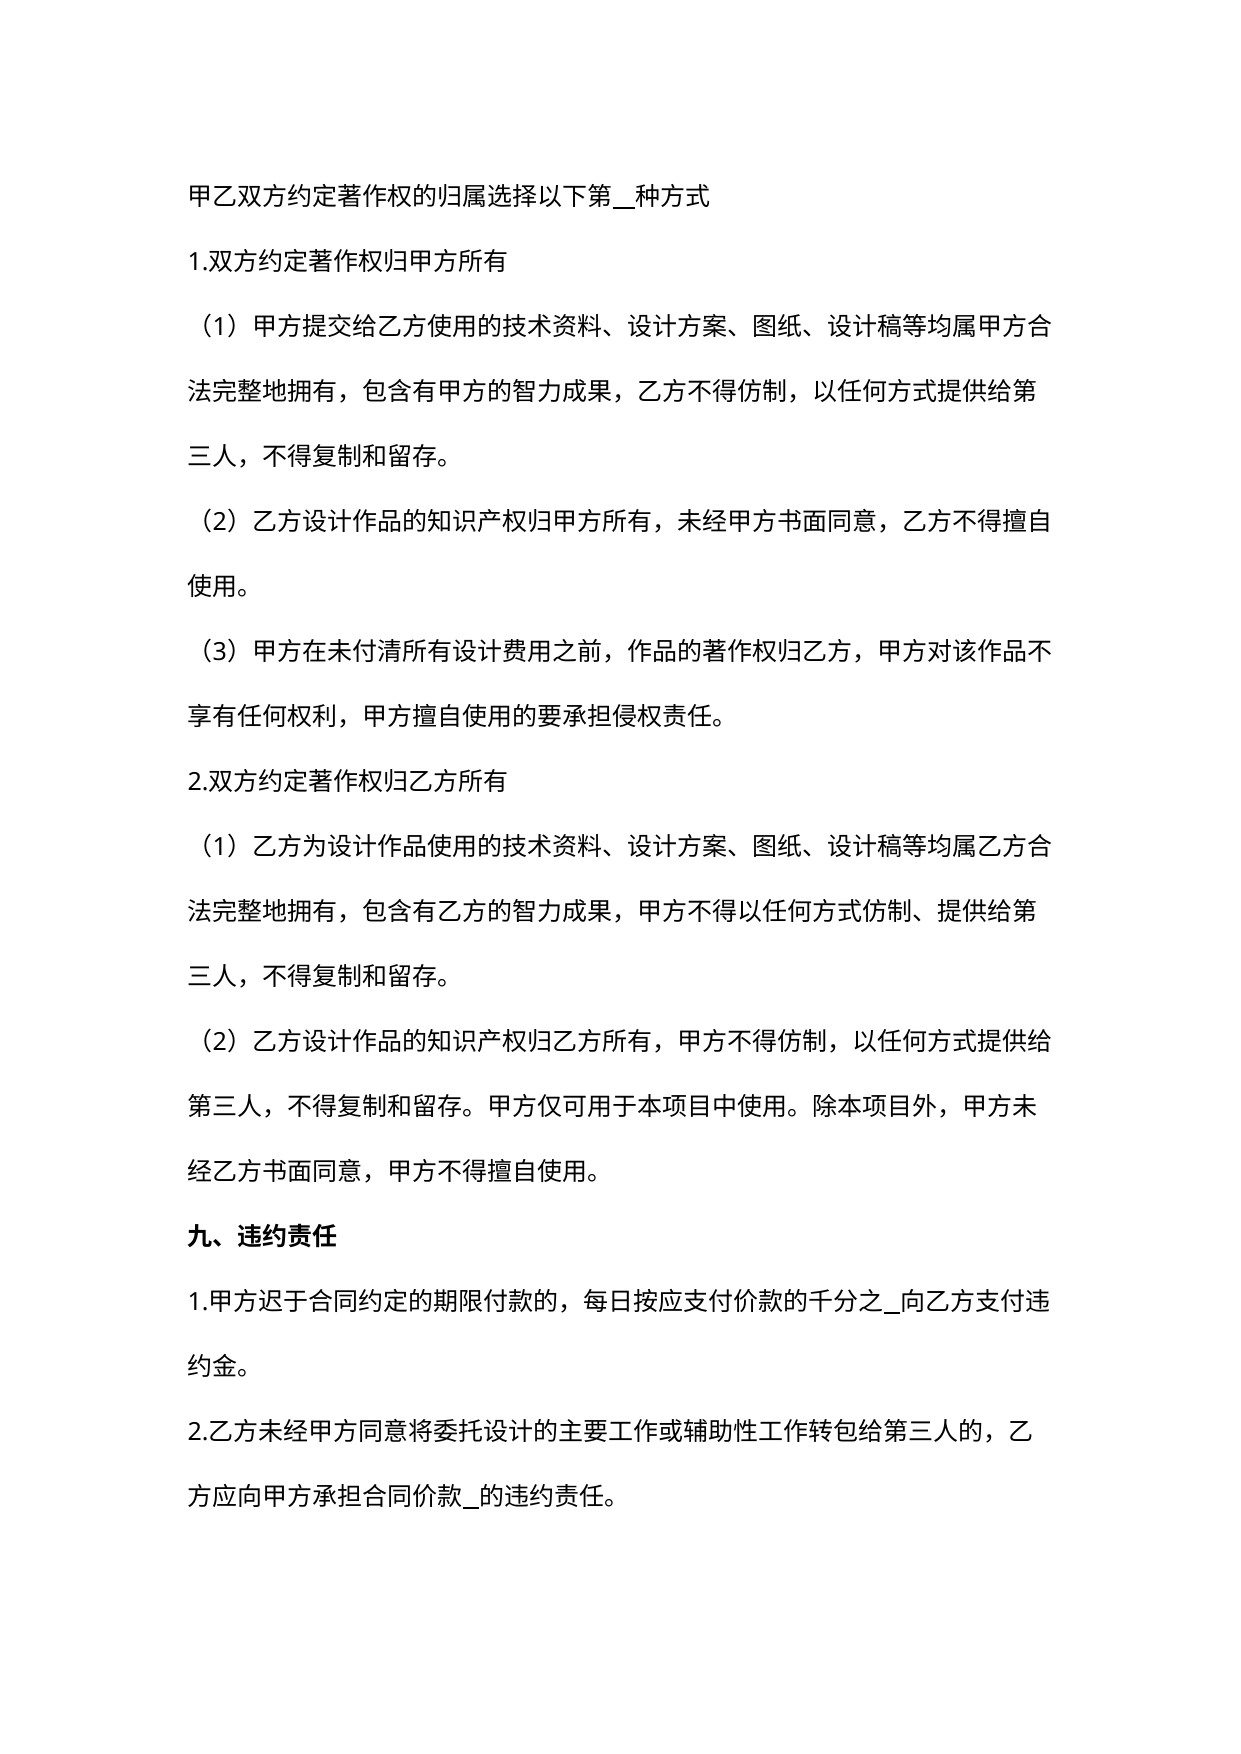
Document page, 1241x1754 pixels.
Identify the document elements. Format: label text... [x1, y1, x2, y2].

text 2.乙方未经甲方同意将委托设计的主要工作或辅助性工作转包给第三人的，乙方应向甲方承担合同价款 的违约责任。 [187, 1397, 1053, 1527]
text （3）甲方在未付清所有设计费用之前，作品的著作权归乙方，甲方对该作品不享有任何权利，甲方擅自使用的要承担侵权责任。 [187, 617, 1053, 747]
text 1.双方约定著作权归甲方所有 [187, 227, 1053, 292]
text 1.甲方迟于合同约定的期限付款的，每日按应支付价款的千分之 向乙方支付违约金。 [187, 1267, 1053, 1397]
subtitle 九、违约责任 [187, 1202, 1053, 1267]
text 2.双方约定著作权归乙方所有 [187, 747, 1053, 812]
text （1）乙方为设计作品使用的技术资料、设计方案、图纸、设计稿等均属乙方合法完整地拥有，包含有乙方的智力成果，甲方不得以任何方式仿制、提供给第三人，不得复制和留存。 [187, 812, 1053, 1007]
text 甲乙双方约定著作权的归属选择以下第 种方式 [187, 162, 1053, 227]
text （1）甲方提交给乙方使用的技术资料、设计方案、图纸、设计稿等均属甲方合法完整地拥有，包含有甲方的智力成果，乙方不得仿制，以任何方式提供给第三人，不得复制和留存。 [187, 292, 1053, 487]
text （2）乙方设计作品的知识产权归乙方所有，甲方不得仿制，以任何方式提供给第三人，不得复制和留存。甲方仅可用于本项目中使用。除本项目外，甲方未经乙方书面同意，甲方不得擅自使用。 [187, 1007, 1053, 1202]
text （2）乙方设计作品的知识产权归甲方所有，未经甲方书面同意，乙方不得擅自使用。 [187, 487, 1053, 617]
